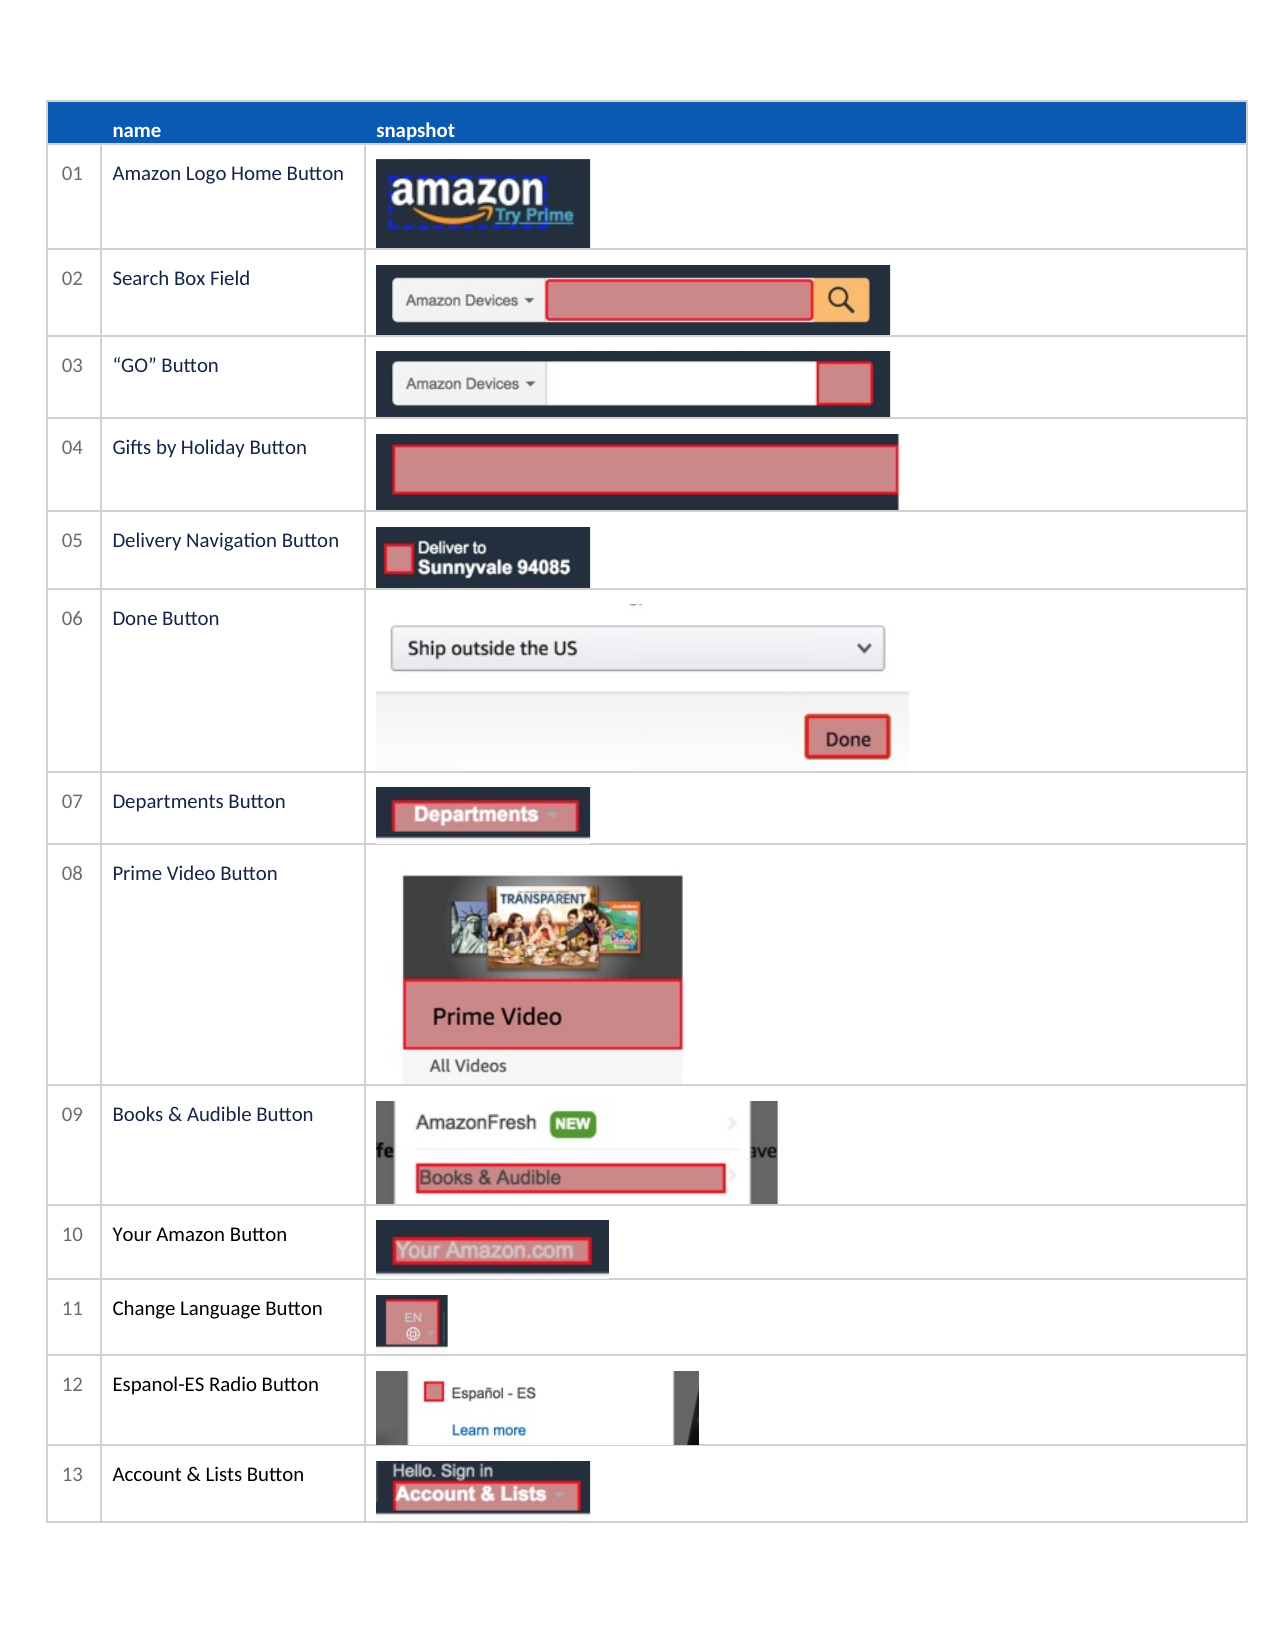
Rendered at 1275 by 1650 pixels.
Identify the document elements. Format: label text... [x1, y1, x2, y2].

table_cell [366, 145, 1246, 248]
table_header name [101, 102, 365, 143]
table_cell [366, 337, 1246, 417]
picture [376, 1461, 590, 1521]
table_cell [366, 590, 1246, 771]
table_cell Departments Button [102, 773, 364, 843]
table_cell 02 [48, 250, 100, 335]
table_cell 01 [48, 145, 100, 248]
picture [376, 1371, 699, 1445]
table_cell Espanol-ES Radio Button [102, 1356, 364, 1444]
table_cell [366, 419, 1246, 510]
table_cell 10 [48, 1206, 100, 1278]
table_cell 06 [48, 590, 100, 771]
table_header snapshot [365, 102, 1246, 143]
table_cell 07 [48, 773, 100, 843]
table_cell Change Language Button [102, 1280, 364, 1354]
table_cell Books & Audible Button [102, 1086, 364, 1204]
table_cell [366, 845, 1246, 1084]
table_cell Gifts by Holiday Button [102, 419, 364, 510]
table_cell 08 [48, 845, 100, 1084]
table_header [48, 102, 101, 143]
picture [376, 1295, 448, 1354]
picture [376, 265, 891, 335]
table_cell [366, 1356, 1246, 1444]
table_cell 12 [48, 1356, 100, 1444]
picture [376, 1101, 778, 1204]
picture [376, 604, 909, 771]
picture [376, 351, 890, 417]
table_cell 11 [48, 1280, 100, 1354]
table_cell Search Box Field [102, 250, 364, 335]
table_cell 04 [48, 419, 100, 510]
table_cell “GO” Button [102, 337, 364, 417]
table_cell Delivery Navigation Button [102, 512, 364, 588]
picture [376, 434, 909, 510]
table_cell [366, 250, 1246, 335]
table_cell Amazon Logo Home Button [102, 145, 364, 248]
table_cell 09 [48, 1086, 100, 1204]
table_cell [366, 1206, 1246, 1278]
picture [376, 860, 703, 1084]
table_cell [366, 1280, 1246, 1354]
table_cell [366, 1446, 1246, 1521]
picture [376, 1220, 609, 1279]
table_cell 05 [48, 512, 100, 588]
picture [376, 159, 590, 248]
table_cell 13 [48, 1446, 100, 1521]
table_cell Prime Video Button [102, 845, 364, 1084]
table_cell [366, 773, 1246, 843]
table_cell [366, 512, 1246, 588]
picture [376, 787, 590, 844]
table_cell Account & Lists Button [102, 1446, 364, 1521]
table_cell Your Amazon Button [102, 1206, 364, 1278]
table_cell 03 [48, 337, 100, 417]
table_cell Done Button [102, 590, 364, 771]
picture [376, 527, 590, 588]
table_cell [366, 1086, 1246, 1204]
